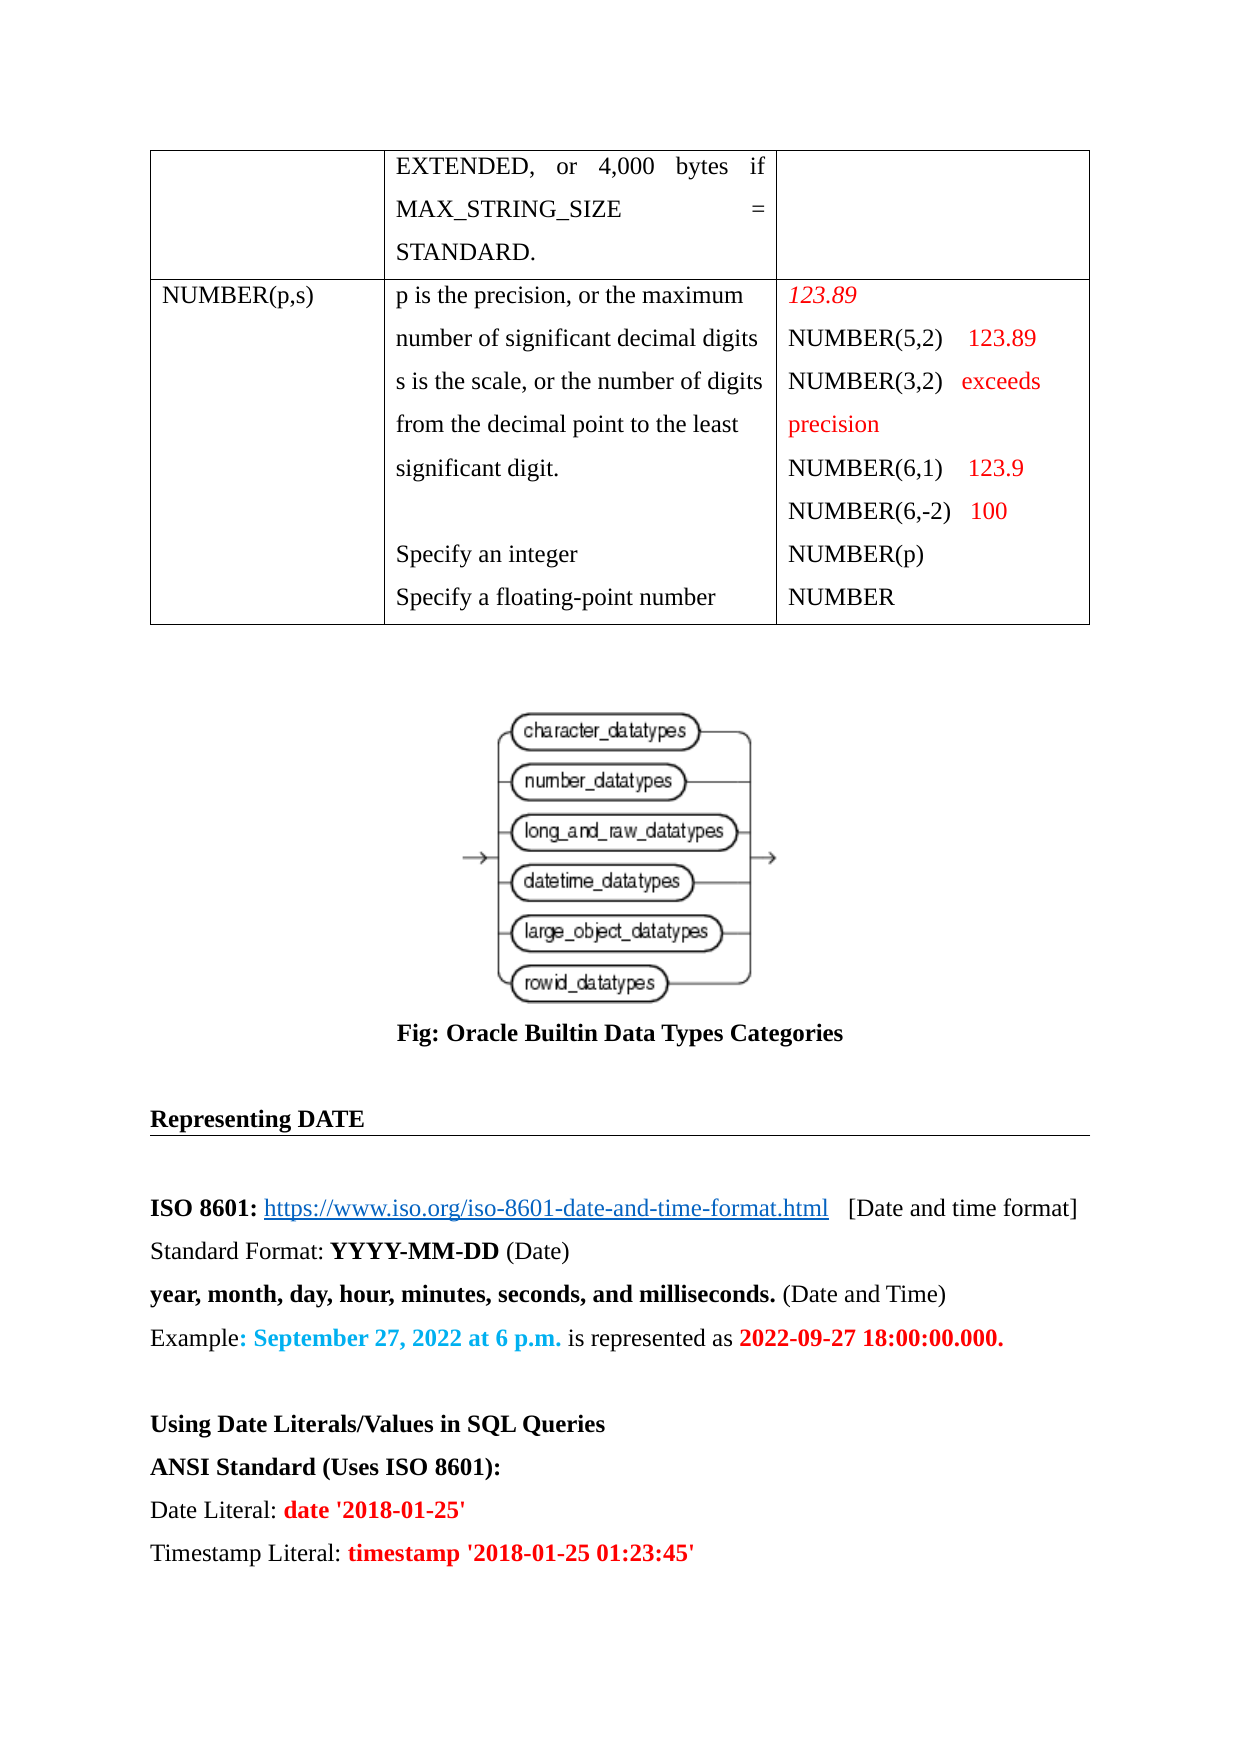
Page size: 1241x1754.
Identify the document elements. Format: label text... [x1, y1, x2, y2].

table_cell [385, 151, 776, 279]
text Using Date Literals/Values in SQL Queries [150, 1409, 1090, 1438]
table_cell p is the precision, or the maximum number of significant decimal digits s is the scale, or the number of digits from the decimal point to the least significant digit. Specify an integer Specify a floating-point number [385, 280, 776, 624]
text ISO 8601: https://www.iso.org/iso-8601-date-and-time-format.html [Date and time format] [150, 1193, 1090, 1222]
text year, month, day, hour, minutes, seconds, and milliseconds. (Date and Time) [150, 1279, 1090, 1308]
picture [462, 711, 778, 1004]
text Representing DATE [150, 1104, 1090, 1135]
text Standard Format: YYYY-MM-DD (Date) [150, 1236, 1090, 1265]
text Fig: Oracle Builtin Data Types Categories [150, 1018, 1090, 1046]
text Timestamp Literal: timestamp '2018-01-25 01:23:45' [150, 1538, 1090, 1567]
text ANSI Standard (Uses ISO 8601): [150, 1452, 1090, 1481]
table_cell NUMBER(p,s) [151, 280, 384, 624]
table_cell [777, 151, 1089, 279]
text Date Literal: date '2018-01-25' [150, 1495, 1090, 1524]
table_cell 123.89 NUMBER(5,2) 123.89 NUMBER(3,2) exceeds precision NUMBER(6,1) 123.9 NUMBER(6,-2) 100 NUMBER(p) NUMBER [777, 280, 1089, 624]
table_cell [151, 151, 384, 279]
text Example: September 27, 2022 at 6 p.m. is represented as 2022-09-27 18:00:00.000. [150, 1323, 1090, 1351]
